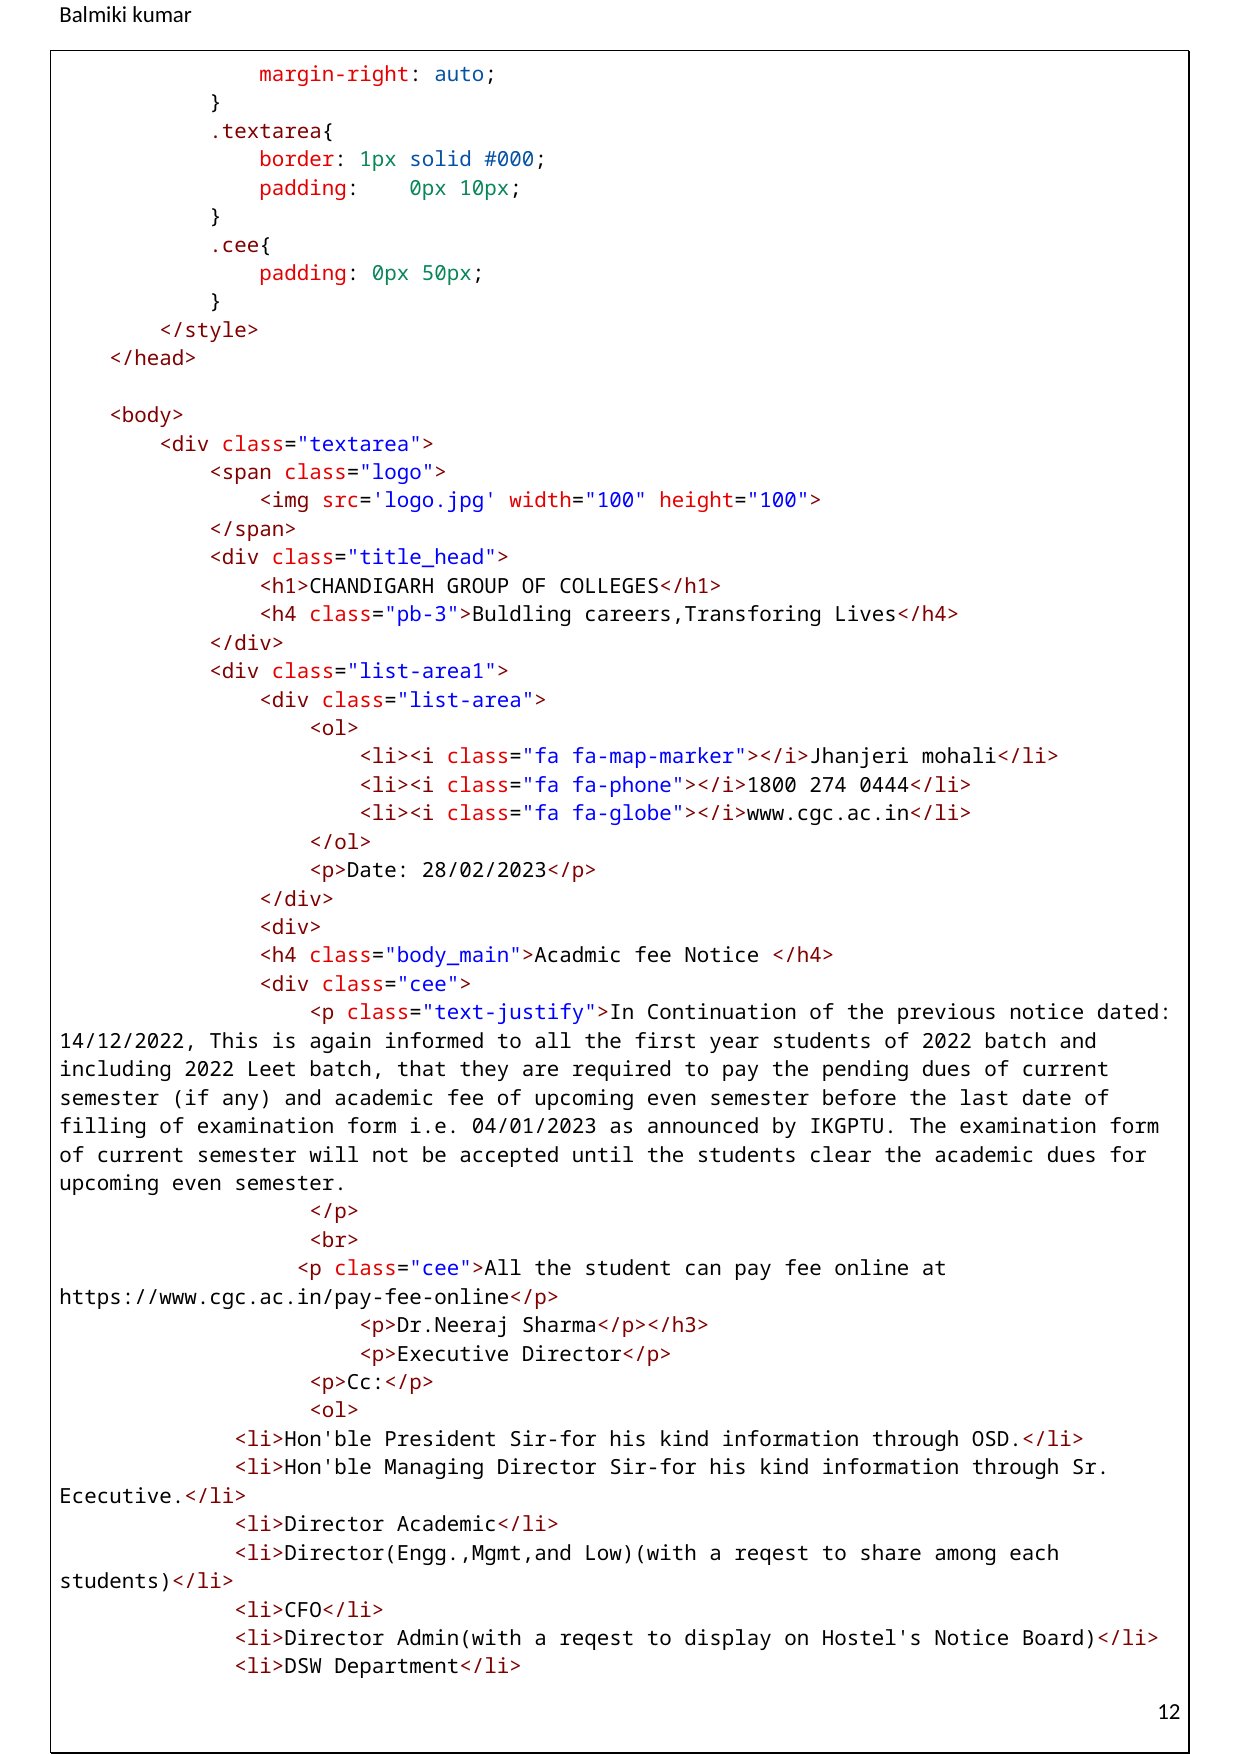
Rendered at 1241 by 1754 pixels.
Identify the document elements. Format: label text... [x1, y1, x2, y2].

text <li>Director Academic</li> [59, 1509, 1180, 1538]
text border: 1px solid #000; [59, 144, 1180, 173]
text <p>Executive Director</p> [59, 1339, 1180, 1367]
text <li><i class="fa fa-map-marker"></i>Jhanjeri mohali</li> [59, 742, 1180, 770]
text </style> [59, 315, 1180, 343]
text <img src='logo.jpg' width="100" height="100"> [59, 486, 1180, 514]
text <div class="cee"> [59, 969, 1180, 997]
text } [59, 87, 1180, 116]
text <li>Hon'ble Managing Director Sir-for his kind information through Sr. Ececutive.</li> [59, 1452, 1180, 1509]
text </span> [59, 514, 1180, 542]
text } [59, 287, 1180, 315]
text <li>Director Admin(with a reqest to display on Hostel's Notice Board)</li> [59, 1623, 1180, 1652]
text </div> [59, 884, 1180, 912]
text <h1>CHANDIGARH GROUP OF COLLEGES</h1> [59, 571, 1180, 599]
text </ol> [59, 827, 1180, 855]
text <li>Hon'ble President Sir-for his kind information through OSD.</li> [59, 1424, 1180, 1452]
text padding: 0px 50px; [59, 258, 1180, 287]
text <br> [59, 1225, 1180, 1253]
text <div class="list-area1"> [59, 656, 1180, 685]
text <ol> [59, 1396, 1180, 1424]
text padding: 0px 10px; [59, 173, 1180, 201]
text <body> [59, 400, 1180, 429]
text <p>Date: 28/02/2023</p> [59, 855, 1180, 884]
text <span class="logo"> [59, 457, 1180, 486]
text <p class="text-justify">In Continuation of the previous notice dated: 14/12/2022, This is again informed to all the first year students of 2022 batch and including 2022 Leet batch, that they are required to pay the pending dues of current semester (if any) and academic fee of upcoming even semester before the last date of filling of examination form i.e. 04/01/2023 as announced by IKGPTU. The examination form of current semester will not be accepted until the students clear the academic dues for upcoming even semester. [59, 997, 1180, 1197]
text <div> [59, 912, 1180, 941]
text <div class="title_head"> [59, 542, 1180, 571]
text </p> [59, 1197, 1180, 1225]
text } [59, 201, 1180, 230]
text <p>Dr.Neeraj Sharma</p></h3> [59, 1310, 1180, 1339]
text <li>Director(Engg.,Mgmt,and Low)(with a reqest to share among each students)</li> [59, 1538, 1180, 1595]
text <li><i class="fa fa-phone"></i>1800 274 0444</li> [59, 770, 1180, 798]
text margin-right: auto; [59, 59, 1180, 87]
text <li>DSW Department</li> [59, 1652, 1180, 1680]
text </div> [59, 628, 1180, 656]
text <h4 class="pb-3">Buldling careers,Transforing Lives</h4> [59, 599, 1180, 628]
text <ol> [59, 713, 1180, 742]
text </head> [59, 343, 1180, 372]
text <h4 class="body_main">Acadmic fee Notice </h4> [59, 941, 1180, 969]
text <div class="textarea"> [59, 429, 1180, 457]
text .cee{ [59, 230, 1180, 258]
text <p class="cee">All the student can pay fee online at https://www.cgc.ac.in/pay-fee-online</p> [59, 1253, 1180, 1310]
text .textarea{ [59, 116, 1180, 144]
text <li>CFO</li> [59, 1595, 1180, 1623]
text <li><i class="fa fa-globe"></i>www.cgc.ac.in</li> [59, 798, 1180, 827]
text <div class="list-area"> [59, 685, 1180, 713]
text <p>Cc:</p> [59, 1367, 1180, 1396]
